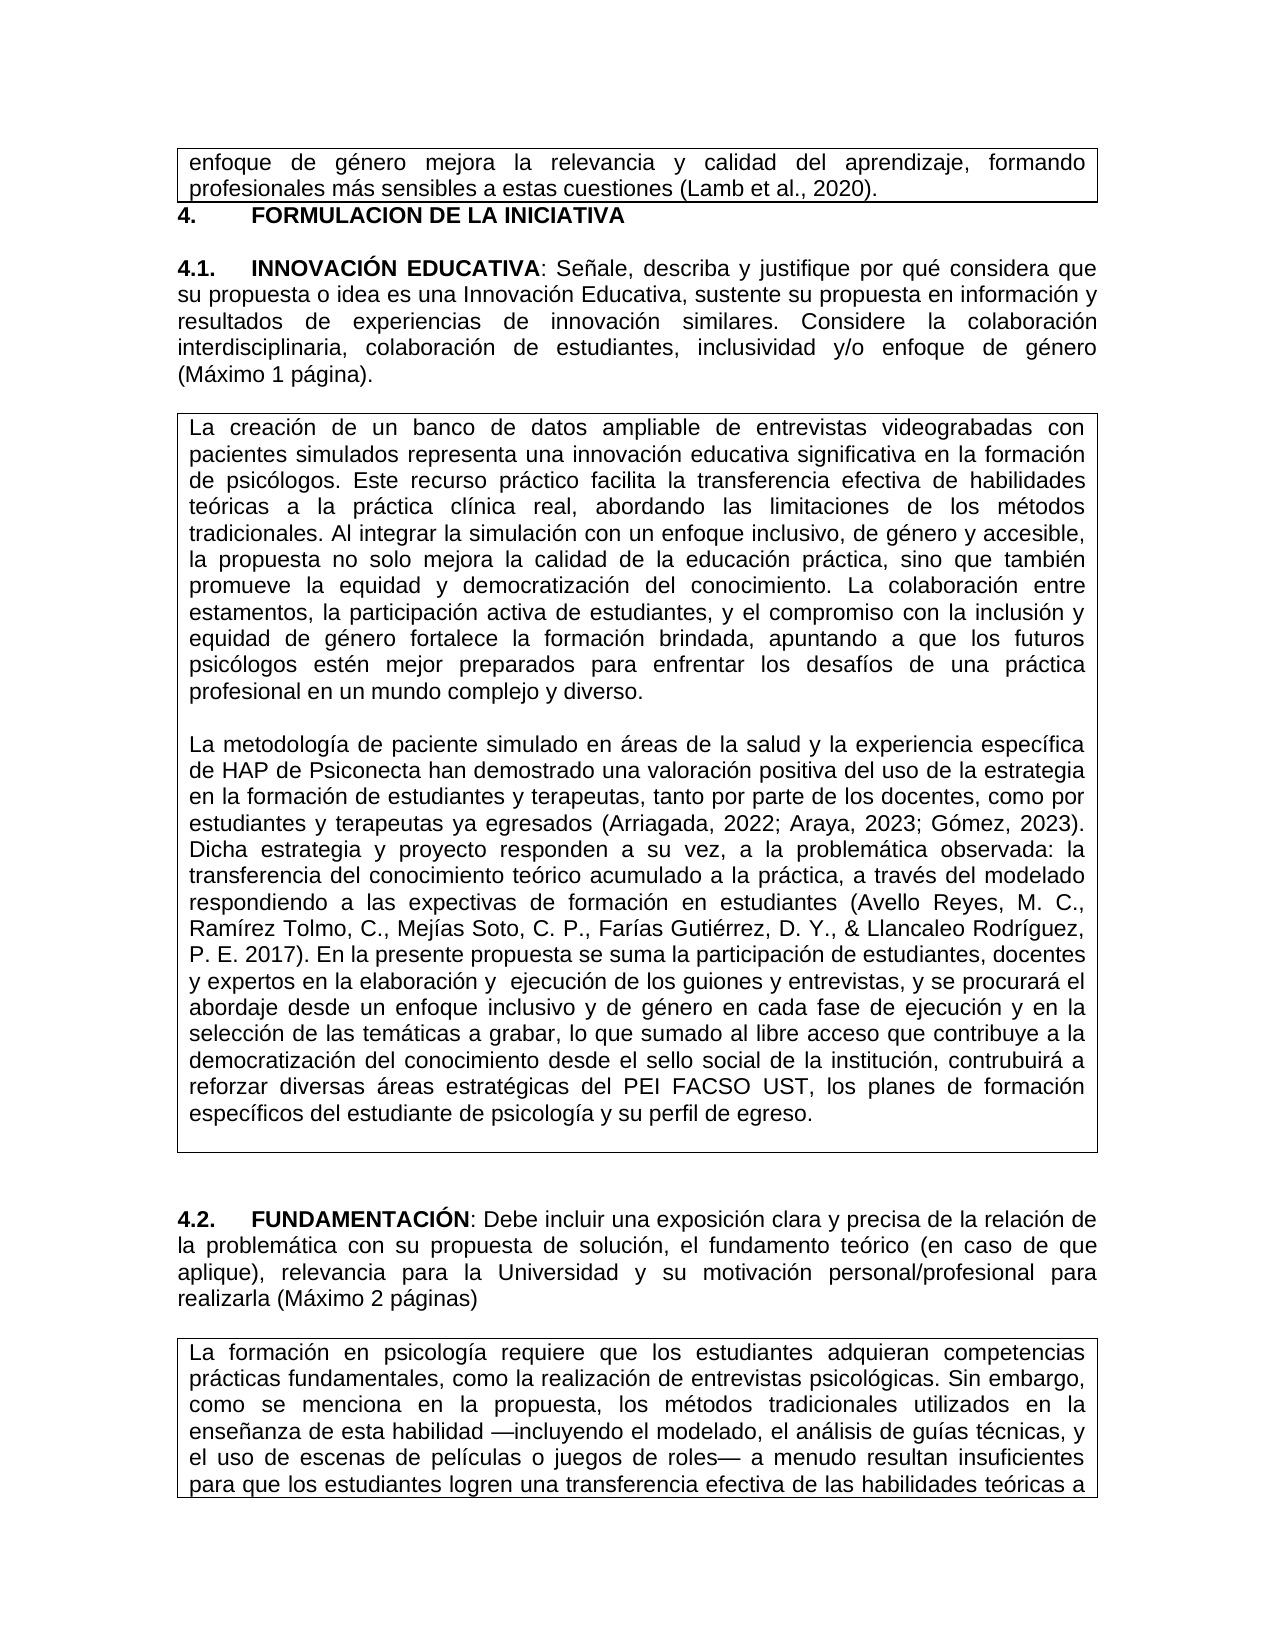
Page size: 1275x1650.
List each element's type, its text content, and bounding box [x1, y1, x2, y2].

text 4.2. FUNDAMENTACIÓN: Debe incluir una exposición clara y precisa de la relación de la problemática con su propuesta de solución, el fundamento teórico (en caso de que aplique), relevancia para la Universidad y su motivación personal/profesional para realizarla (Máximo 2 páginas) [177, 1206, 1098, 1311]
table_header La creación de un banco de datos ampliable de entrevistas videograbadas con pacientes simulados representa una innovación educativa significativa en la formación de psicólogos. Este recurso práctico facilita la transferencia efectiva de habilidades teóricas a la práctica clínica real, abordando las limitaciones de los métodos tradicionales. Al integrar la simulación con un enfoque inclusivo, de género y accesible, la propuesta no solo mejora la calidad de la educación práctica, sino que también promueve la equidad y democratización del conocimiento. La colaboración entre estamentos, la participación activa de estudiantes, y el compromiso con la inclusión y equidad de género fortalece la formación brindada, apuntando a que los futuros psicólogos estén mejor preparados para enfrentar los desafíos de una práctica profesional en un mundo complejo y diverso. La metodología de paciente simulado en áreas de la salud y la experiencia específica de HAP de Psiconecta han demostrado una valoración positiva del uso de la estrategia en la formación de estudiantes y terapeutas, tanto por parte de los docentes, como por estudiantes y terapeutas ya egresados (Arriagada, 2022; Araya, 2023; Gómez, 2023). Dicha estrategia y proyecto responden a su vez, a la problemática observada: la transferencia del conocimiento teórico acumulado a la práctica, a través del modelado respondiendo a las expectivas de formación en estudiantes (Avello Reyes, M. C., Ramírez Tolmo, C., Mejías Soto, C. P., Farías Gutiérrez, D. Y., & Llancaleo Rodríguez, P. E. 2017). En la presente propuesta se suma la participación de estudiantes, docentes y expertos en la elaboración y ejecución de los guiones y entrevistas, y se procurará el abordaje desde un enfoque inclusivo y de género en cada fase de ejecución y en la selección de las temáticas a grabar, lo que sumado al libre acceso que contribuye a la democratización del conocimiento desde el sello social de la institución, contrubuirá a reforzar diversas áreas estratégicas del PEI FACSO UST, los planes de formación específicos del estudiante de psicología y su perfil de egreso. [178, 414, 1097, 1152]
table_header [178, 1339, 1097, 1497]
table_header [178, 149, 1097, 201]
list FORMULACION DE LA INICIATIVA [177, 203, 1098, 229]
text 4.1. INNOVACIÓN EDUCATIVA: Señale, describa y justifique por qué considera que su propuesta o idea es una Innovación Educativa, sustente su propuesta en información y resultados de experiencias de innovación similares. Considere la colaboración interdisciplinaria, colaboración de estudiantes, inclusividad y/o enfoque de género (Máximo 1 página). [177, 255, 1098, 387]
